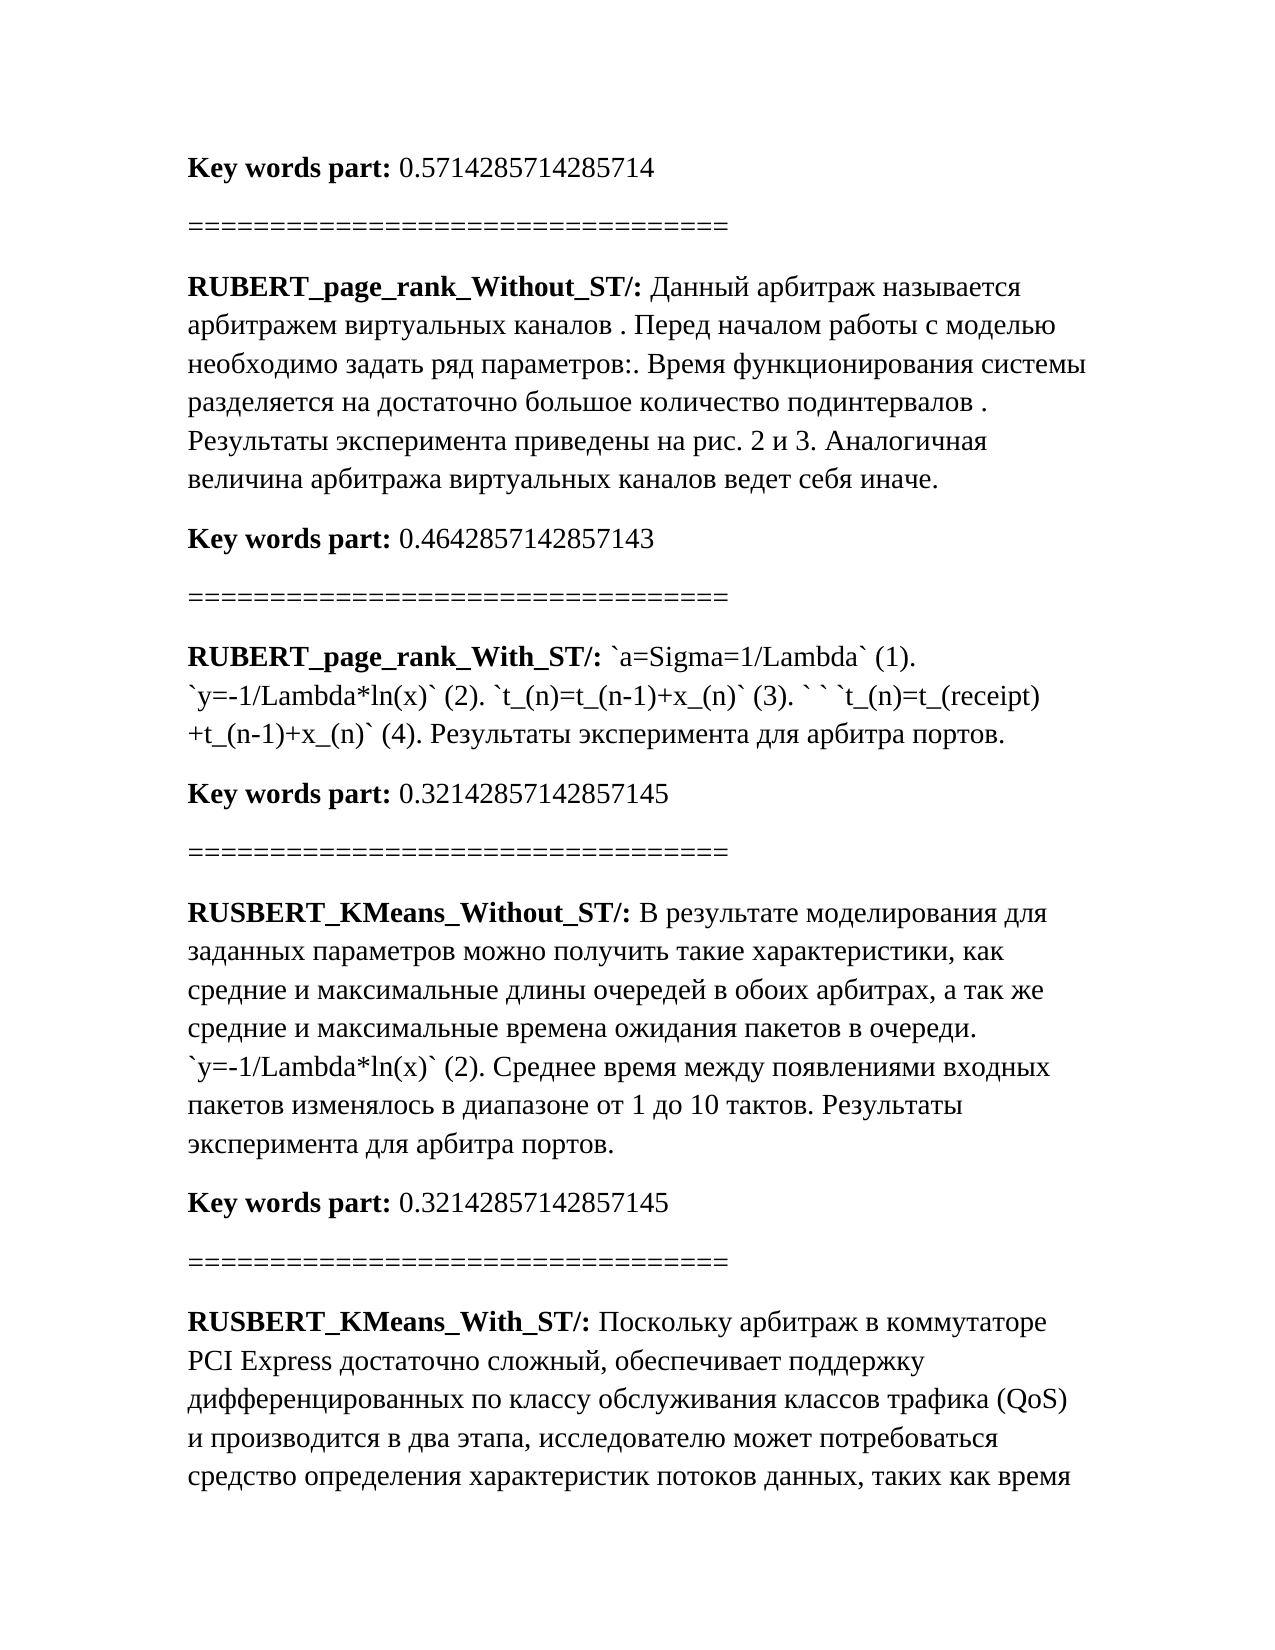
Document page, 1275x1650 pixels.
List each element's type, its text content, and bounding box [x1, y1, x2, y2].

text ================================= [187, 835, 1087, 869]
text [187, 1304, 1087, 1492]
text ================================= [187, 209, 1087, 243]
text Key words part: 0.4642857142857143 [187, 521, 1087, 554]
text RUBERT_page_rank_Without_ST/: Данный арбитраж называется арбитражем виртуальных каналов . Перед началом работы с моделью необходимо задать ряд параметров:. Время функционирования системы разделяется на достаточно большое количество подинтервалов . Результаты эксперимента приведены на рис. 2 и 3. Аналогичная величина арбитража виртуальных каналов ведет себя иначе. [187, 269, 1087, 495]
text Key words part: 0.5714285714285714 [187, 150, 1087, 183]
text ================================= [187, 1245, 1087, 1278]
text RUSBERT_KMeans_Without_ST/: В результате моделирования для заданных параметров можно получить такие характеристики, как средние и максимальные длины очередей в обоих арбитрах, а так же средние и максимальные времена ожидания пакетов в очереди. `y=-1/Lambda*ln(x)` (2). Среднее время между появлениями входных пакетов изменялось в диапазоне от 1 до 10 тактов. Результаты эксперимента для арбитра портов. [187, 895, 1087, 1159]
text RUBERT_page_rank_With_ST/: `a=Sigma=1/Lambda` (1). `y=-1/Lambda*ln(x)` (2). `t_(n)=t_(n-1)+x_(n)` (3). ` ` `t_(n)=t_(receipt)+t_(n-1)+x_(n)` (4). Результаты эксперимента для арбитра портов. [187, 639, 1087, 750]
text ================================= [187, 580, 1087, 614]
text Key words part: 0.32142857142857145 [187, 1185, 1087, 1219]
text Key words part: 0.32142857142857145 [187, 776, 1087, 809]
